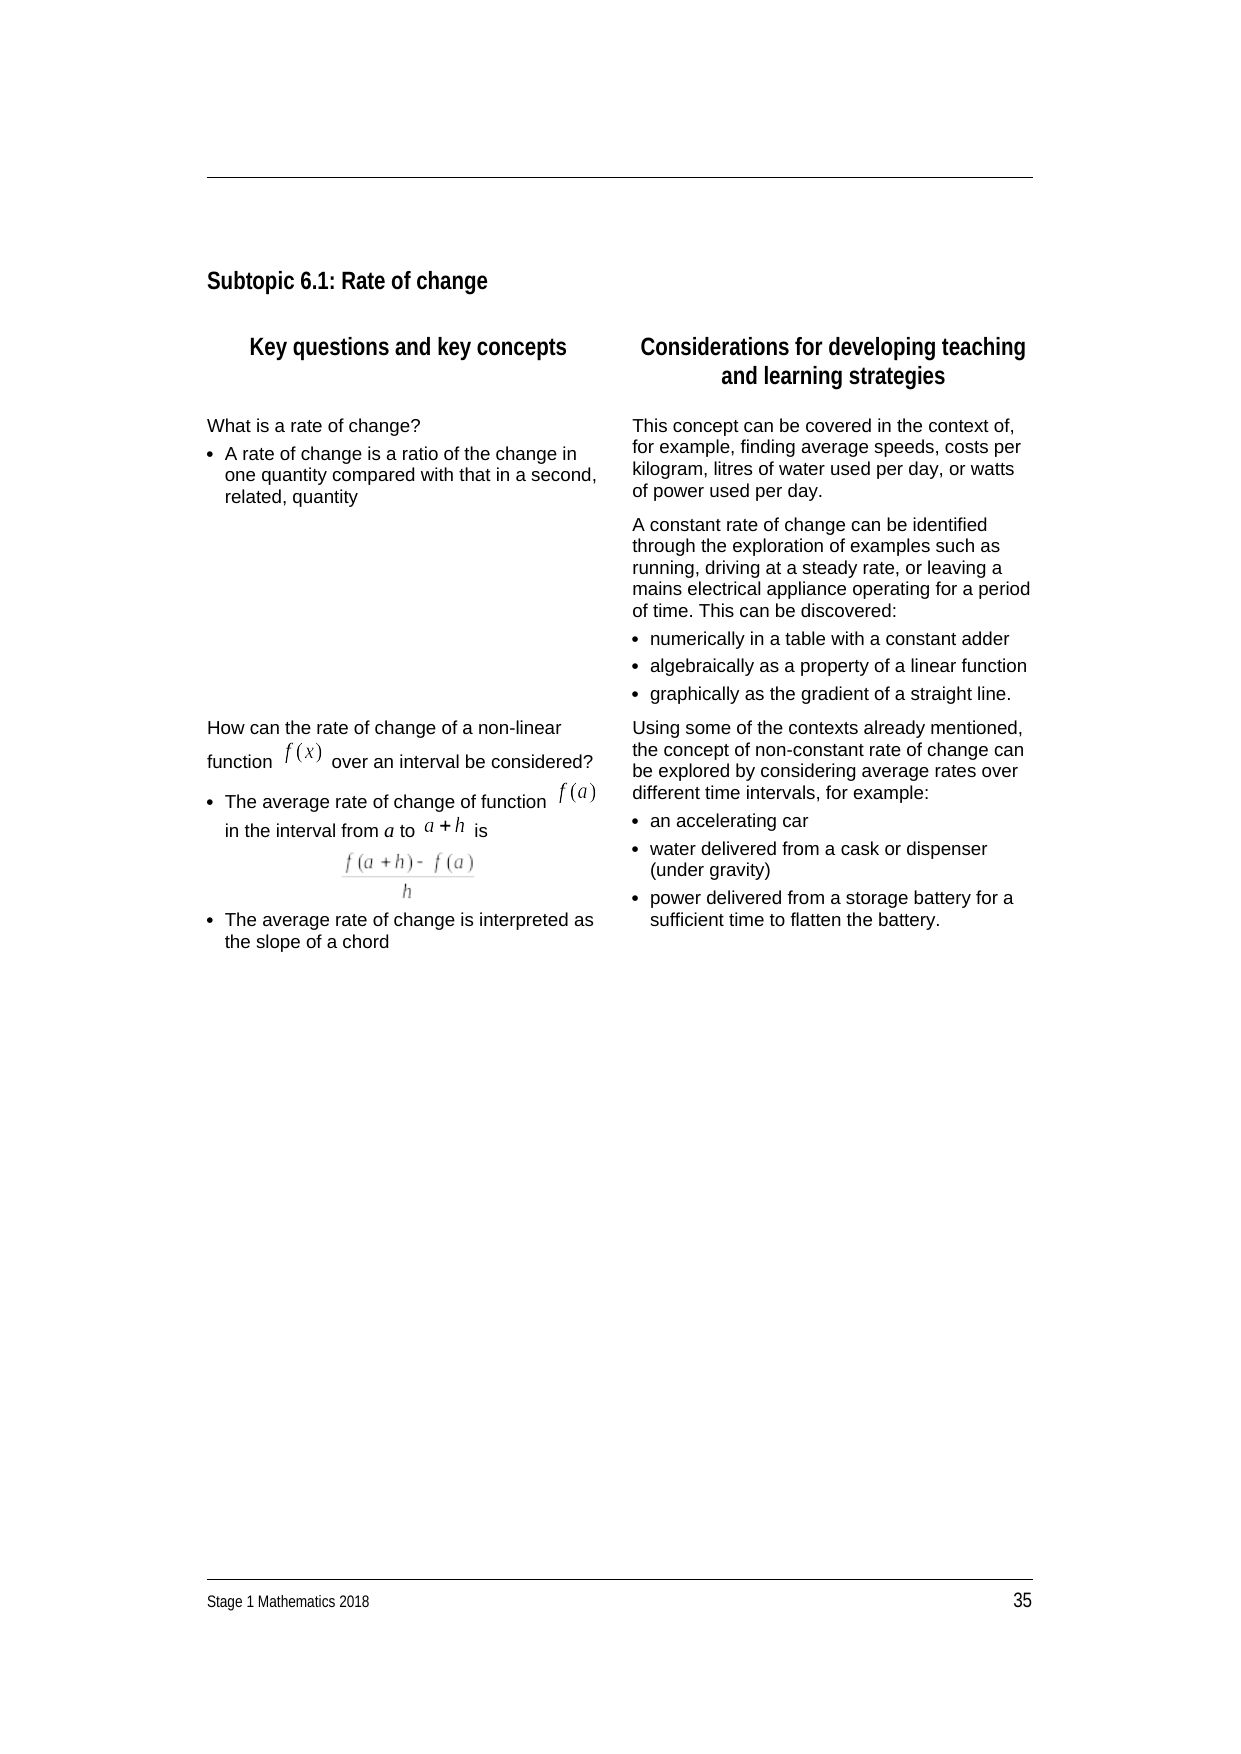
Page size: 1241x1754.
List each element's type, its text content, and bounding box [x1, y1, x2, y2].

table_cell What is a rate of change? A rate of change is a ratio of the change in one quantity compared with that in a second, related, quantity [196, 402, 621, 705]
text Subtopic 6.1: Rate of change [207, 266, 1033, 295]
table_cell This concept can be covered in the context of, for example, finding average speeds, costs per kilogram, litres of water used per day, or watts of power used per day. A constant rate of change can be identified through the exploration of examples such as running, driving at a steady rate, or leaving a mains electrical appliance operating for a period of time. This can be discovered: numerically in a table with a constant adder algebraically as a property of a linear function graphically as the gradient of a straight line. [621, 402, 1046, 705]
table_cell How can the rate of change of a non-linear function over an interval be considered? The average rate of change of function in the interval from a to is The average rate of change is interpreted as the slope of a chord [196, 705, 621, 952]
table_header Considerations for developing teaching and learning strategies [621, 333, 1046, 402]
table_cell Using some of the contexts already mentioned, the concept of non-constant rate of change can be explored by considering average rates over different time intervals, for example: an accelerating car water delivered from a cask or dispenser (under gravity) power delivered from a storage battery for a sufficient time to flatten the battery. [621, 705, 1046, 952]
table_header Key questions and key concepts [196, 333, 621, 402]
